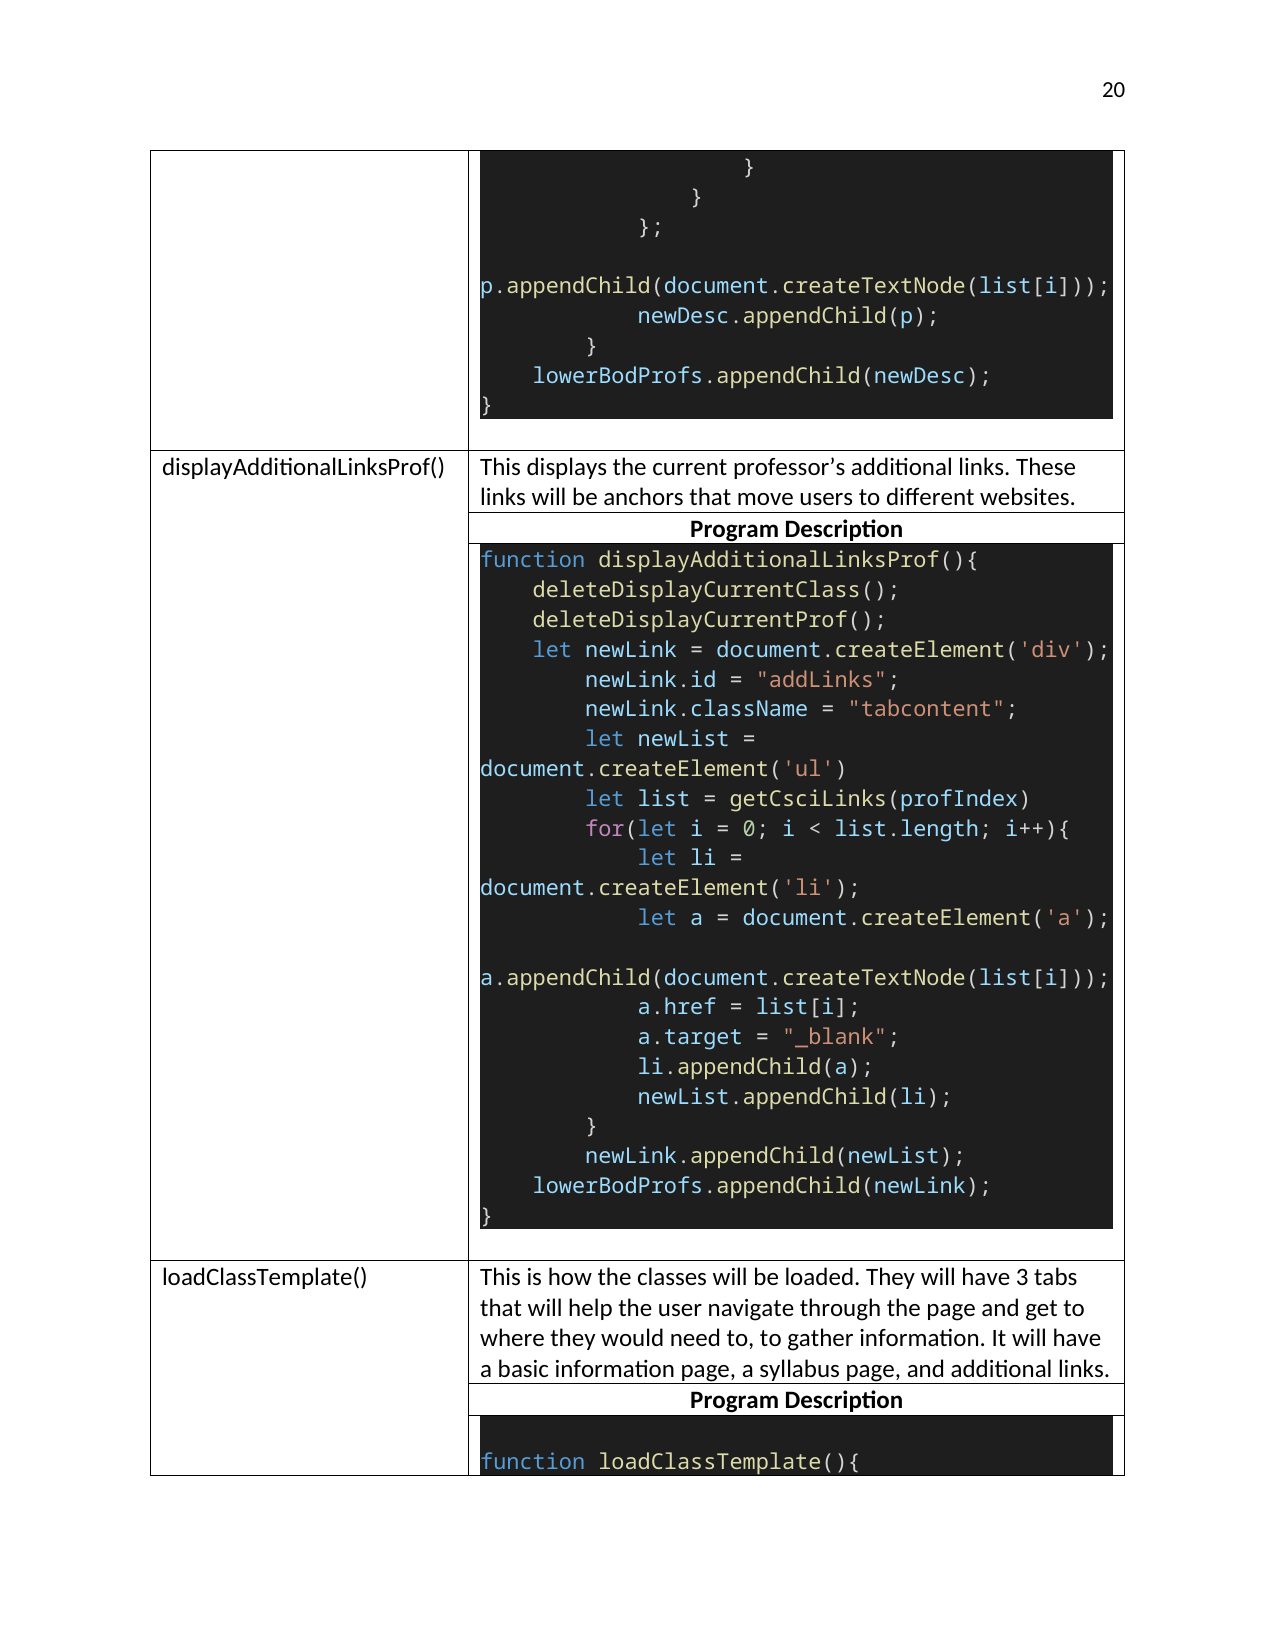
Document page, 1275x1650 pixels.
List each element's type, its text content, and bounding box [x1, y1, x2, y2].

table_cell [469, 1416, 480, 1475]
table_cell Program Description [469, 513, 1124, 543]
table_cell This is how the classes will be loaded. They will have 3 tabs that will help the user navigate through the page and get to where they would need to, to gather information. It will have a basic information page, a syllabus page, and additional links. [469, 1261, 1124, 1383]
table_cell displayAdditionalLinksProf() [151, 451, 468, 1260]
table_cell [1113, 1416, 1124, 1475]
table_cell This displays the current professor’s additional links. These links will be anchors that move users to different websites. [469, 451, 1124, 512]
table_cell Program Description [469, 1384, 1124, 1415]
table_cell function displayAdditionalLinksProf(){ deleteDisplayCurrentClass(); deleteDisplayCurrentProf(); let newLink = document.createElement('div'); newLink.id = "addLinks"; newLink.className = "tabcontent"; let newList = document.createElement('ul') let list = getCsciLinks(profIndex) for(let i = 0; i < list.length; i++){ let li = document.createElement('li'); let a = document.createElement('a'); a.appendChild(document.createTextNode(list[i])); a.href = list[i]; a.target = "_blank"; li.appendChild(a); newList.appendChild(li); } newLink.appendChild(newList); lowerBodProfs.appendChild(newLink); } [469, 544, 1124, 1260]
table_cell loadClassTemplate() [151, 1261, 468, 1475]
